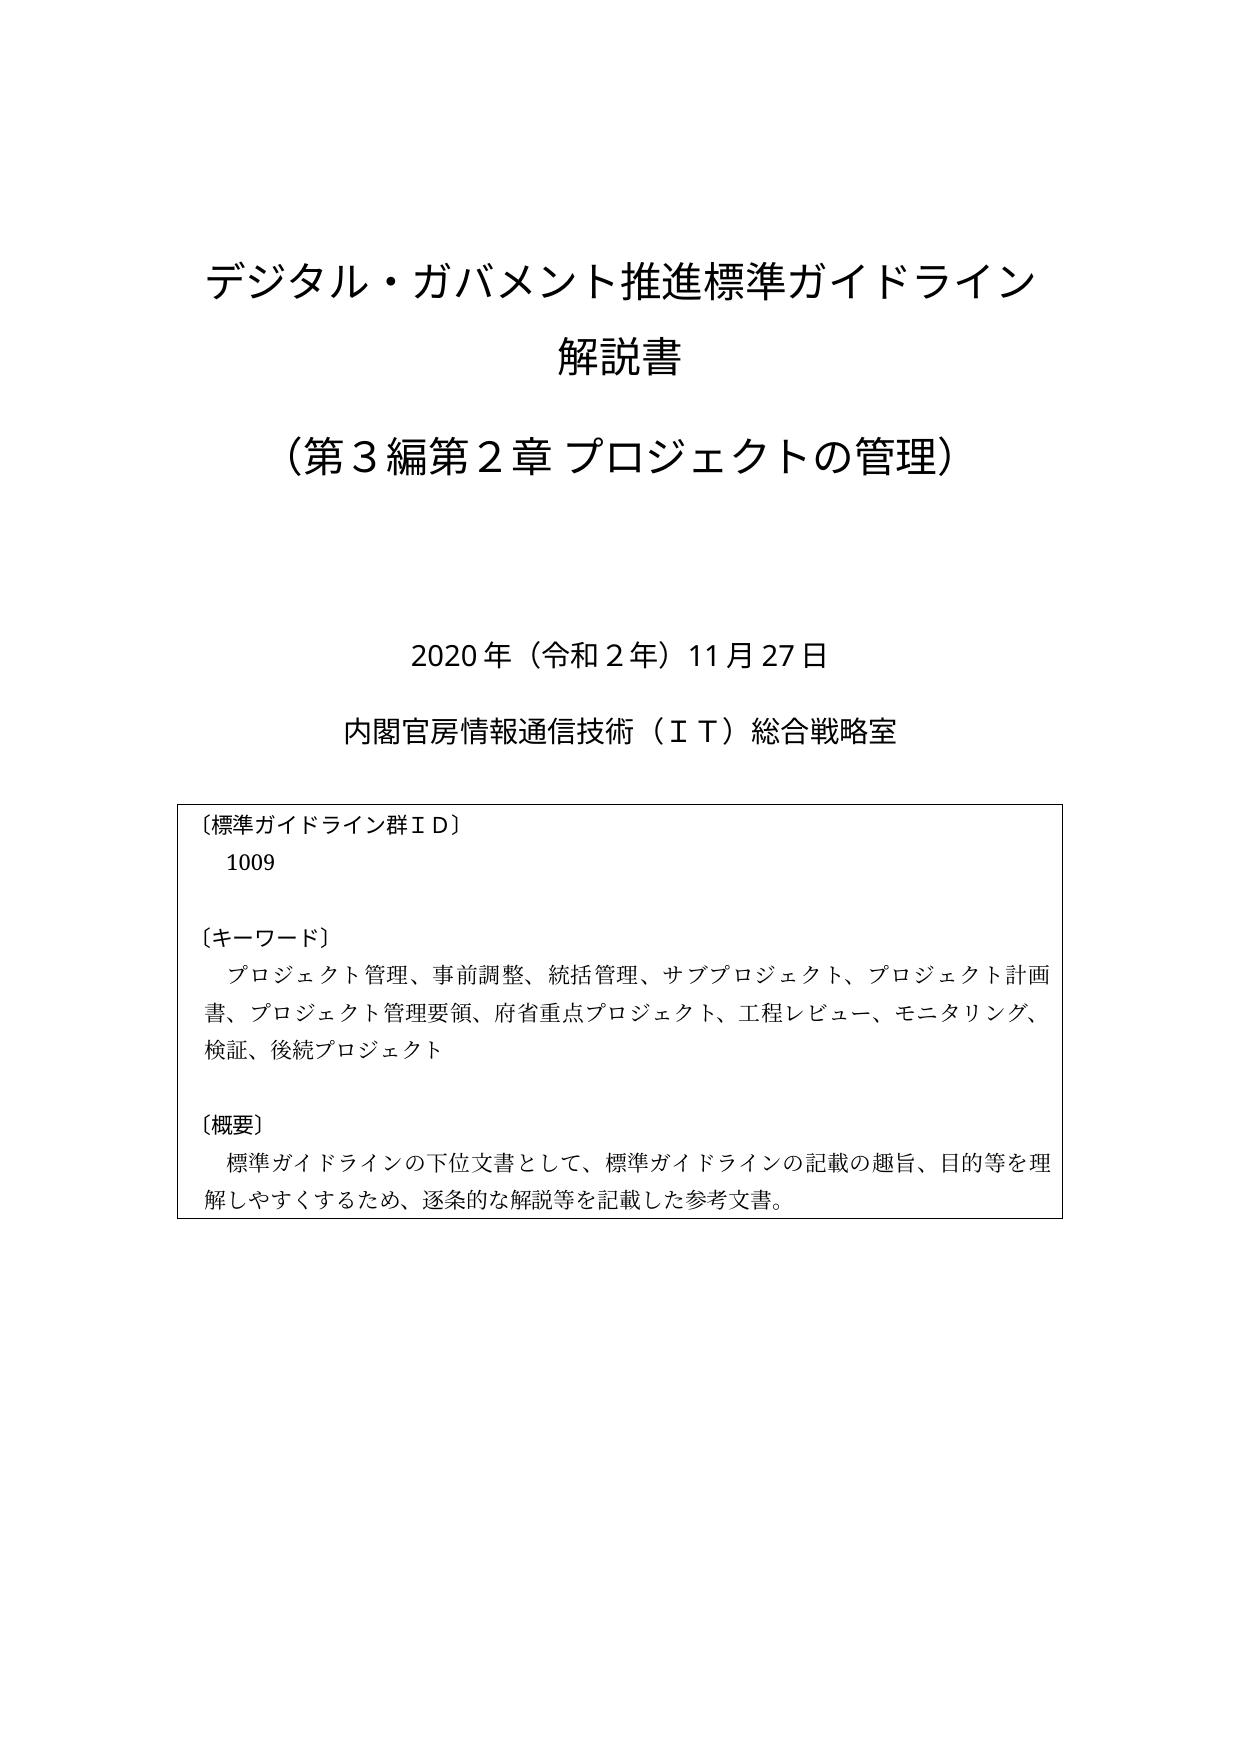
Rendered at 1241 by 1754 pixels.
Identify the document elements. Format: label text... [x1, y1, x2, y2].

text デジタル・ガバメント推進標準ガイドライン 解説書 [177, 242, 1063, 392]
table_header 〔標準ガイドライン群ＩＤ〕 1009 〔キーワード〕 プロジェクト管理、事前調整、統括管理、サブプロジェクト、プロジェクト計画書、プロジェクト管理要領、府省重点プロジェクト、工程レビュー、モニタリング、検証、後続プロジェクト 〔概要〕 標準ガイドラインの下位文書として、標準ガイドラインの記載の趣旨、目的等を理解しやすくするため、逐条的な解説等を記載した参考文書。 [178, 805, 1062, 1218]
text （第３編第２章 プロジェクトの管理） [177, 417, 1063, 492]
text 2020年（令和２年）11月27日 [177, 617, 1063, 692]
text 内閣官房情報通信技術（ＩＴ）総合戦略室 [177, 692, 1063, 767]
